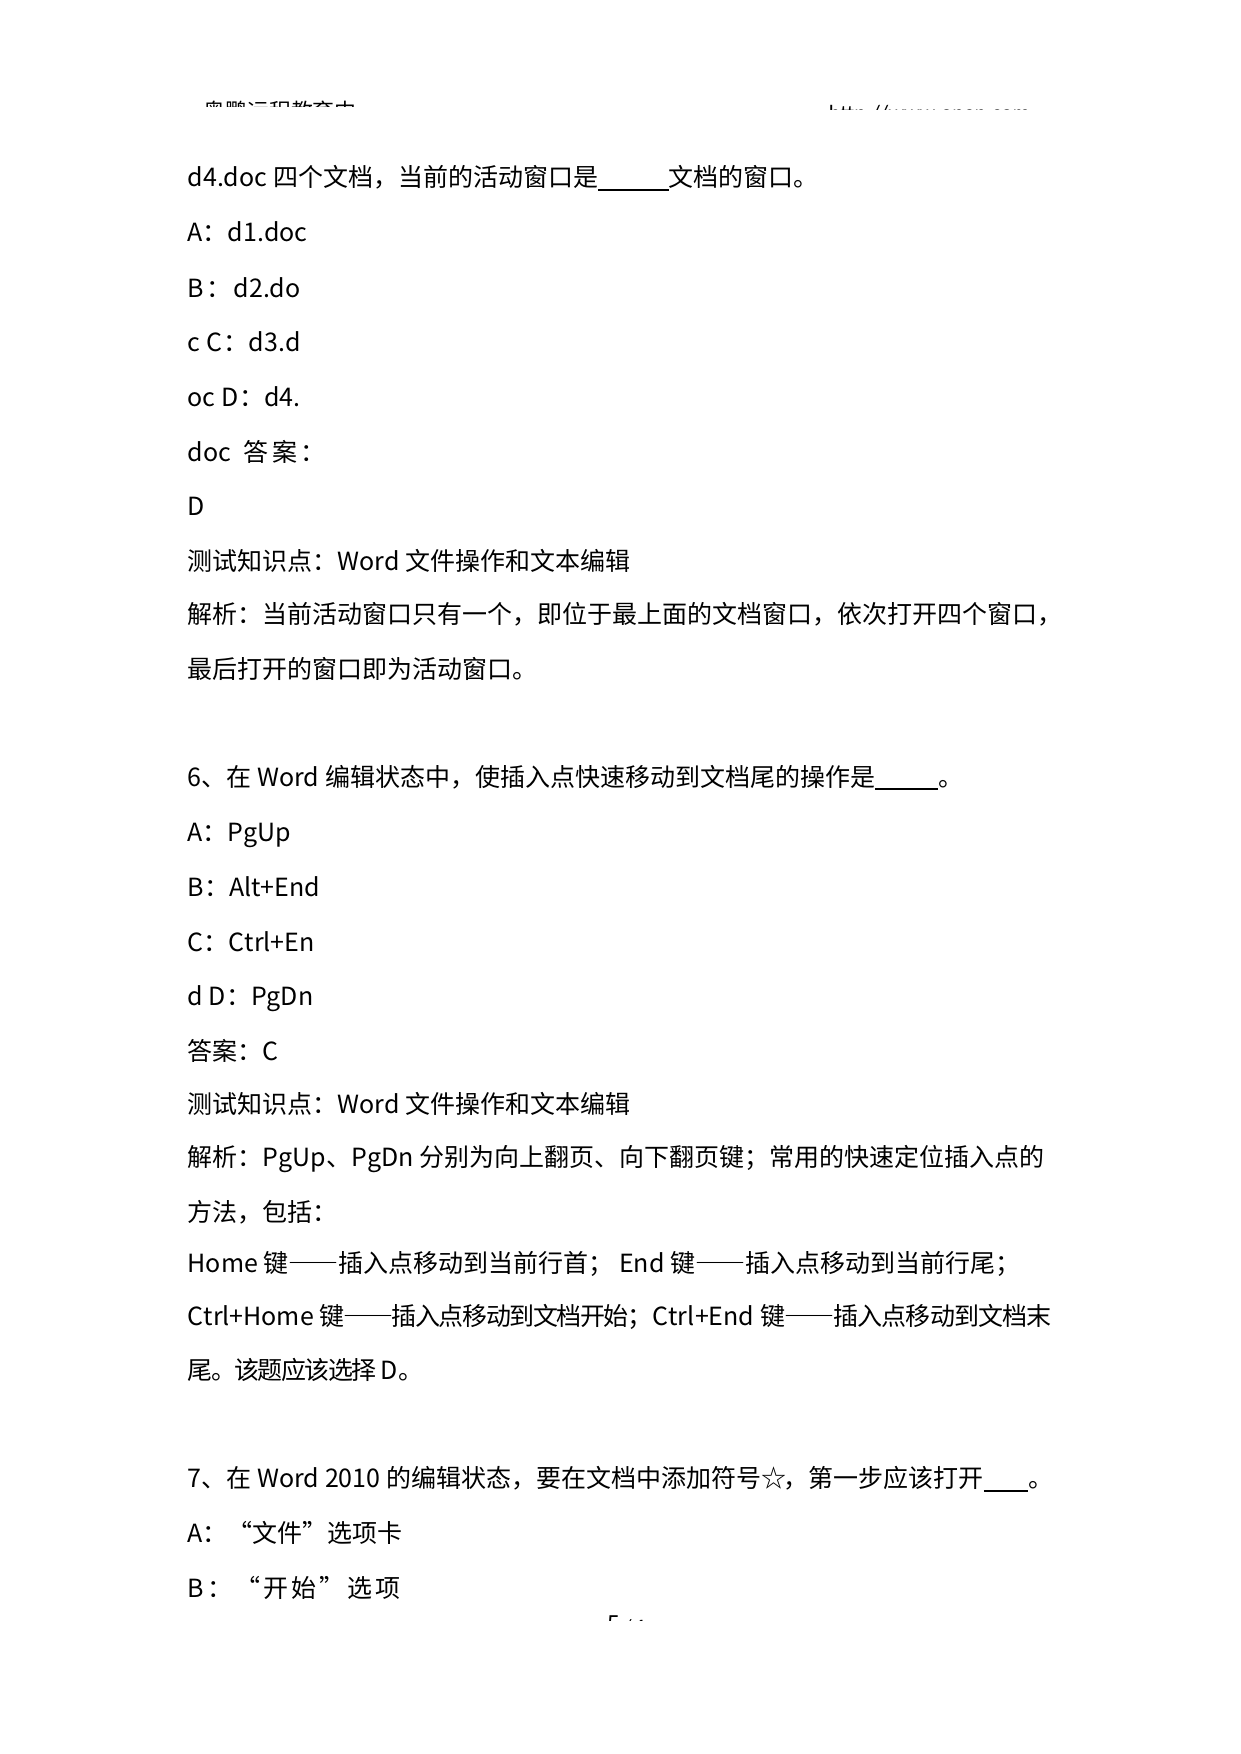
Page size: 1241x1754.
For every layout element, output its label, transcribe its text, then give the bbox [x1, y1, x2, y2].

text 测试知识点：Word 文件操作和文本编辑 [187, 542, 1078, 578]
text B：d2.doc C：d3.doc D：d4.doc 答案：D [187, 268, 301, 523]
text 测试知识点：Word 文件操作和文本编辑 [187, 1085, 1078, 1121]
text Home 键——插入点移动到当前行首； End 键——插入点移动到当前行尾； [187, 1247, 1078, 1279]
text 答案：C [187, 1032, 1078, 1068]
text B：Alt+End C：Ctrl+End D：PgDn [187, 867, 327, 1013]
text Ctrl+Home 键——插入点移动到文档开始；Ctrl+End 键——插入点移动到文档末尾。该题应该选择 D。 [187, 1296, 1053, 1387]
text 7、在 Word 2010 的编辑状态，要在文档中添加符号☆，第一步应该打开 。A：“文件”选项卡 [187, 1459, 1053, 1550]
text 6、在 Word 编辑状态中，使插入点快速移动到文档尾的操作是 。A：PgUp [187, 757, 963, 848]
text d4.doc 四个文档，当前的活动窗口是 文档的窗口。A：d1.doc [187, 158, 819, 249]
text 解析：当前活动窗口只有一个，即位于最上面的文档窗口，依次打开四个窗口， 最后打开的窗口即为活动窗口。 [187, 594, 1065, 686]
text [187, 1569, 401, 1605]
text 解析：PgUp、PgDn 分别为向上翻页、向下翻页键；常用的快速定位插入点的方法，包括： [187, 1137, 1052, 1229]
